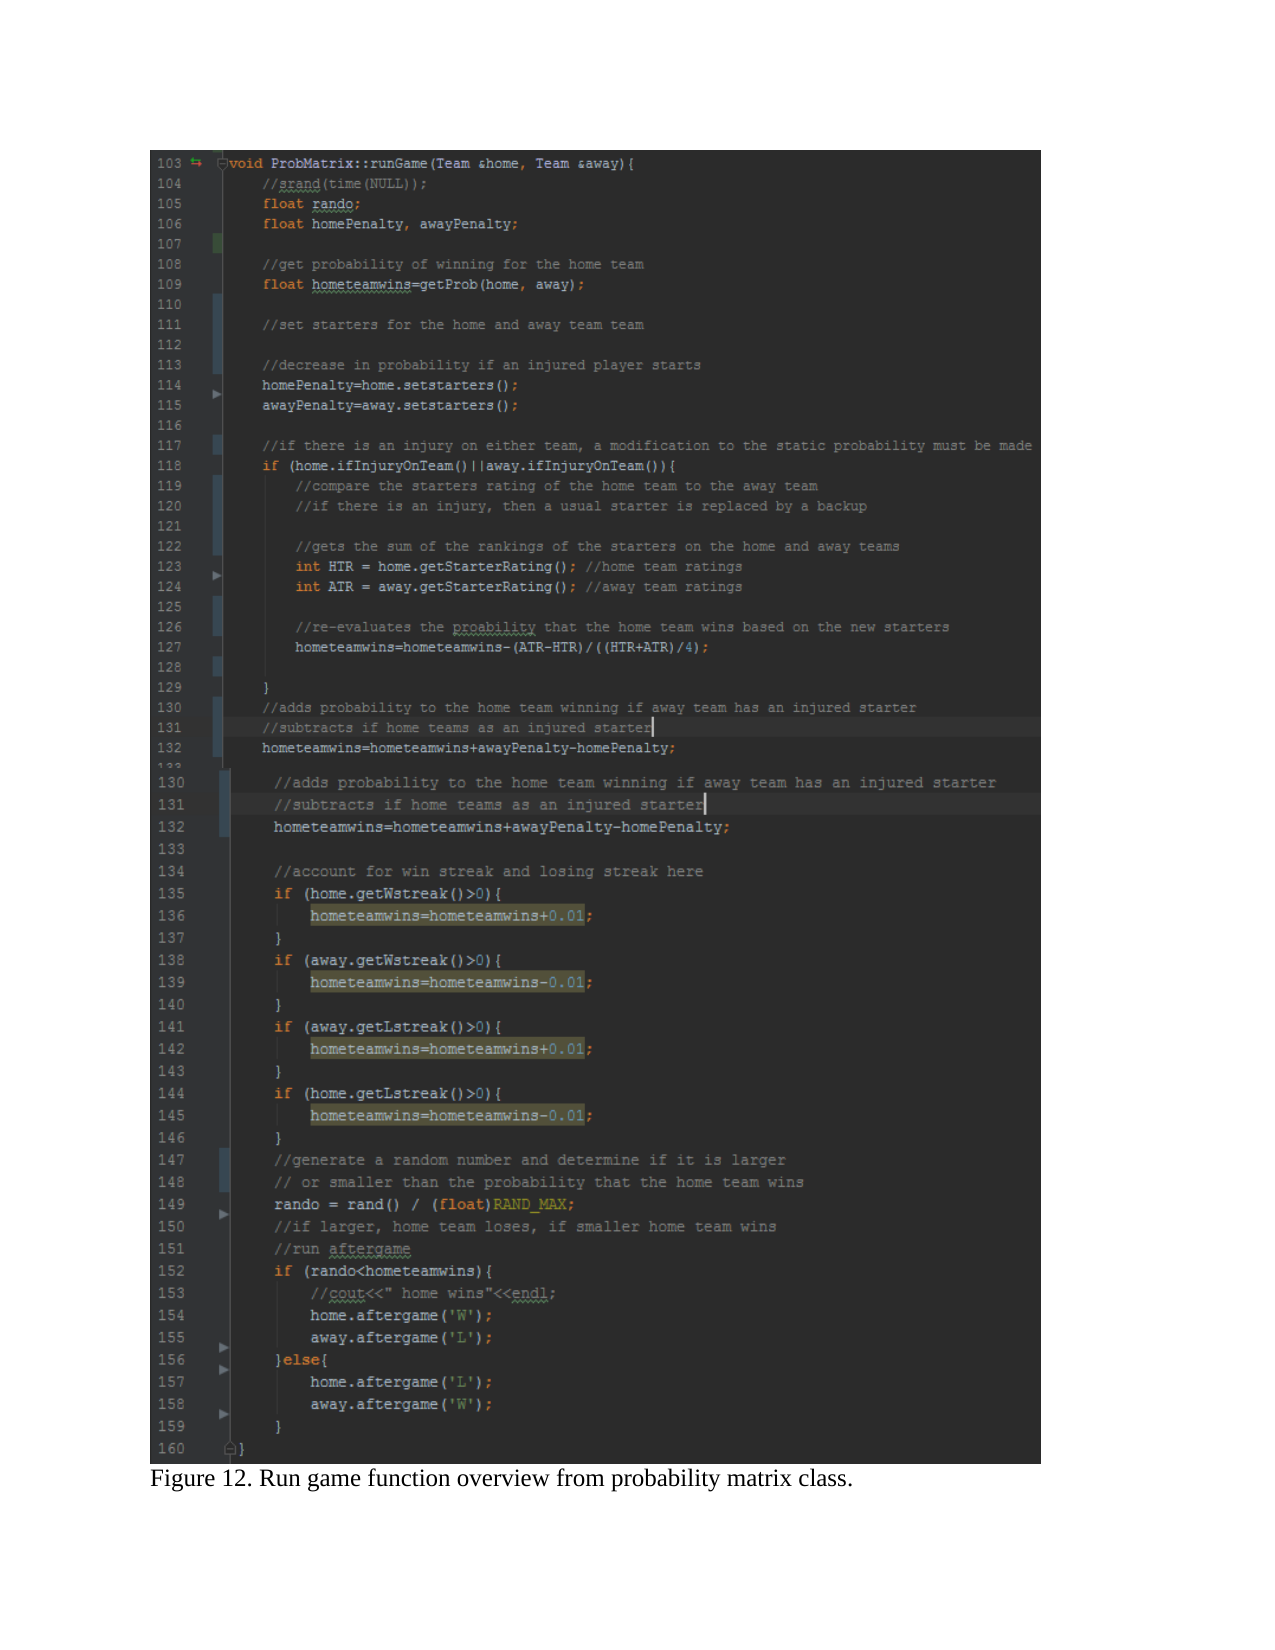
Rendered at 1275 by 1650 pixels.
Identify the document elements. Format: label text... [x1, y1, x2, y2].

picture [150, 150, 1041, 1464]
text Figure 12. Run game function overview from probability matrix class. [150, 1463, 1125, 1492]
